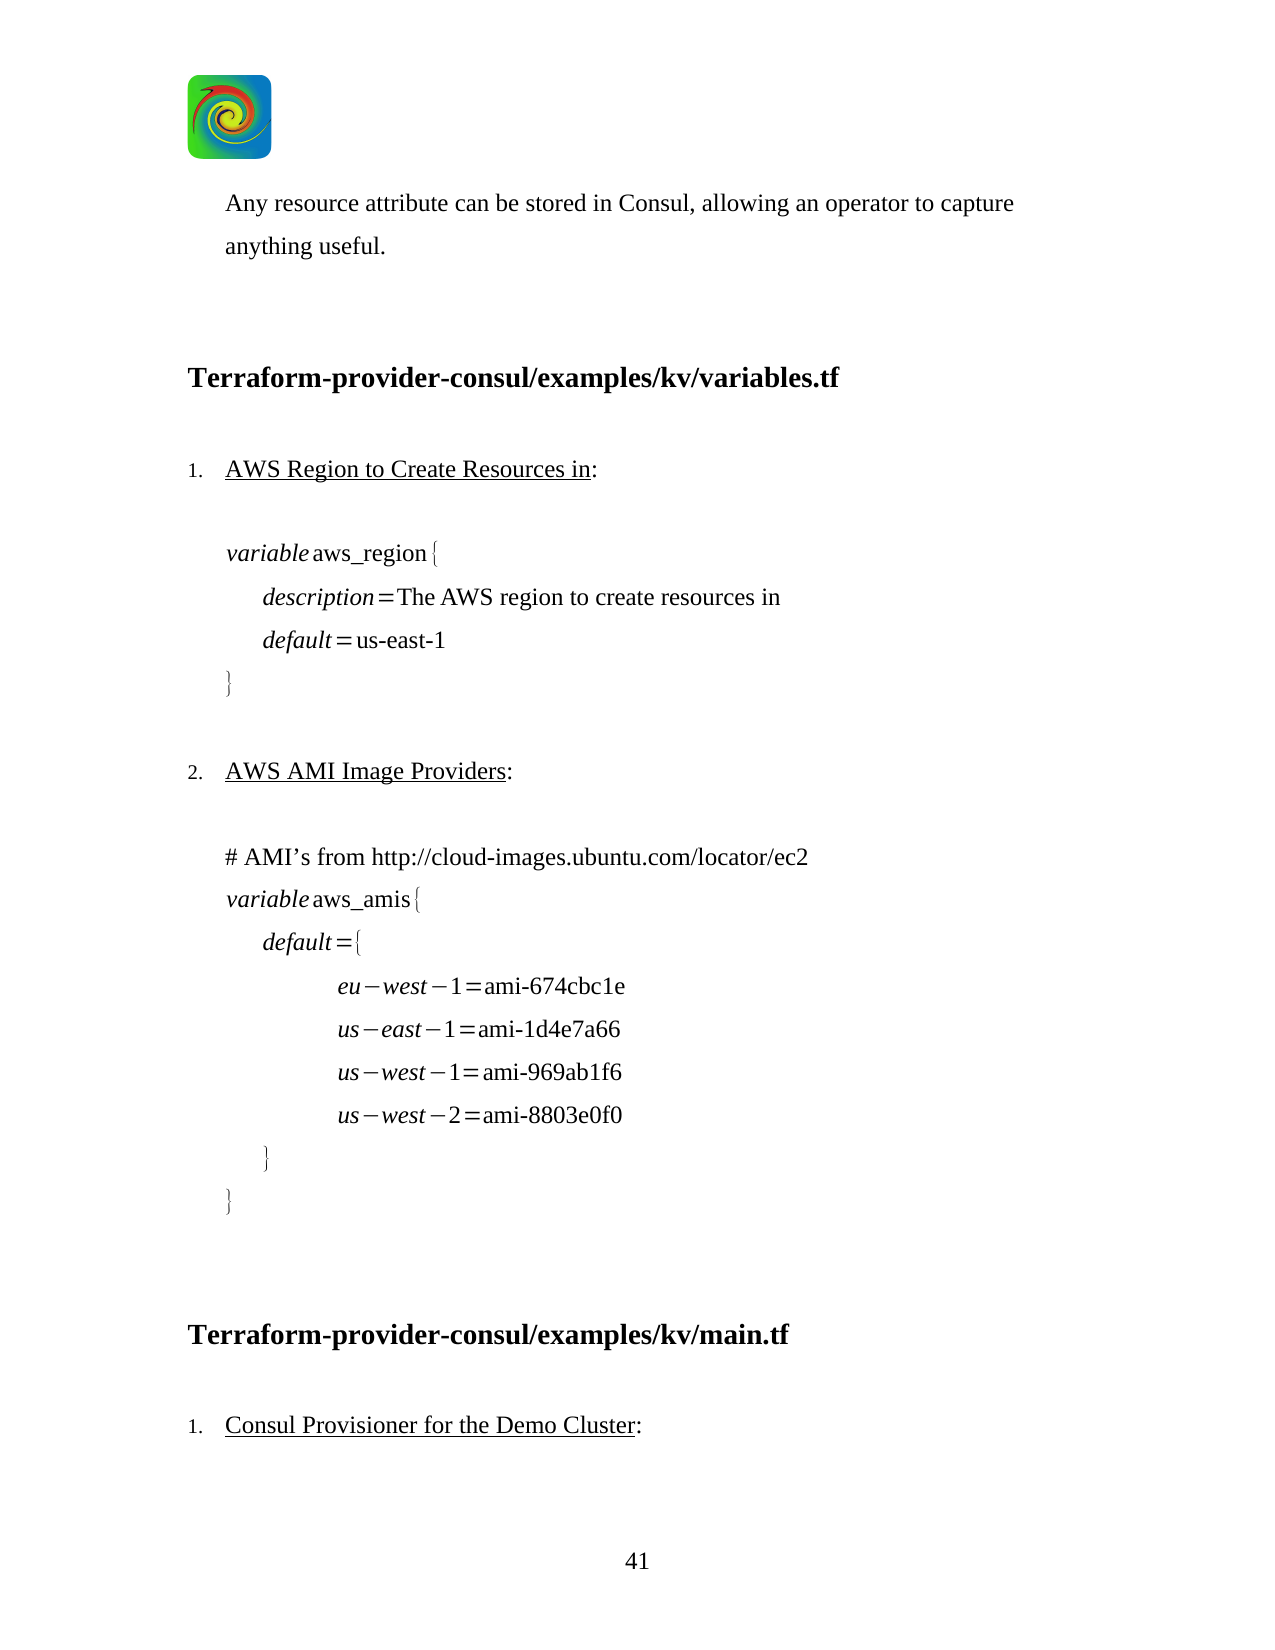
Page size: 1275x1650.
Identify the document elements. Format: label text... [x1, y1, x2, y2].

text Terraform-provider-consul/examples/kv/variables.tf [187, 360, 1087, 394]
list AWS Region to Create Resources in: [187, 454, 1087, 482]
picture [220, 75, 272, 159]
list Consul Provisioner for the Demo Cluster: [187, 1411, 1087, 1439]
list AWS AMI Image Providers: [187, 756, 1087, 784]
text # AMI’s from http://cloud-images.ubuntu.com/locator/ec2 [225, 842, 1087, 871]
text Terraform-provider-consul/examples/kv/main.tf [187, 1317, 1087, 1351]
picture [187, 75, 261, 159]
